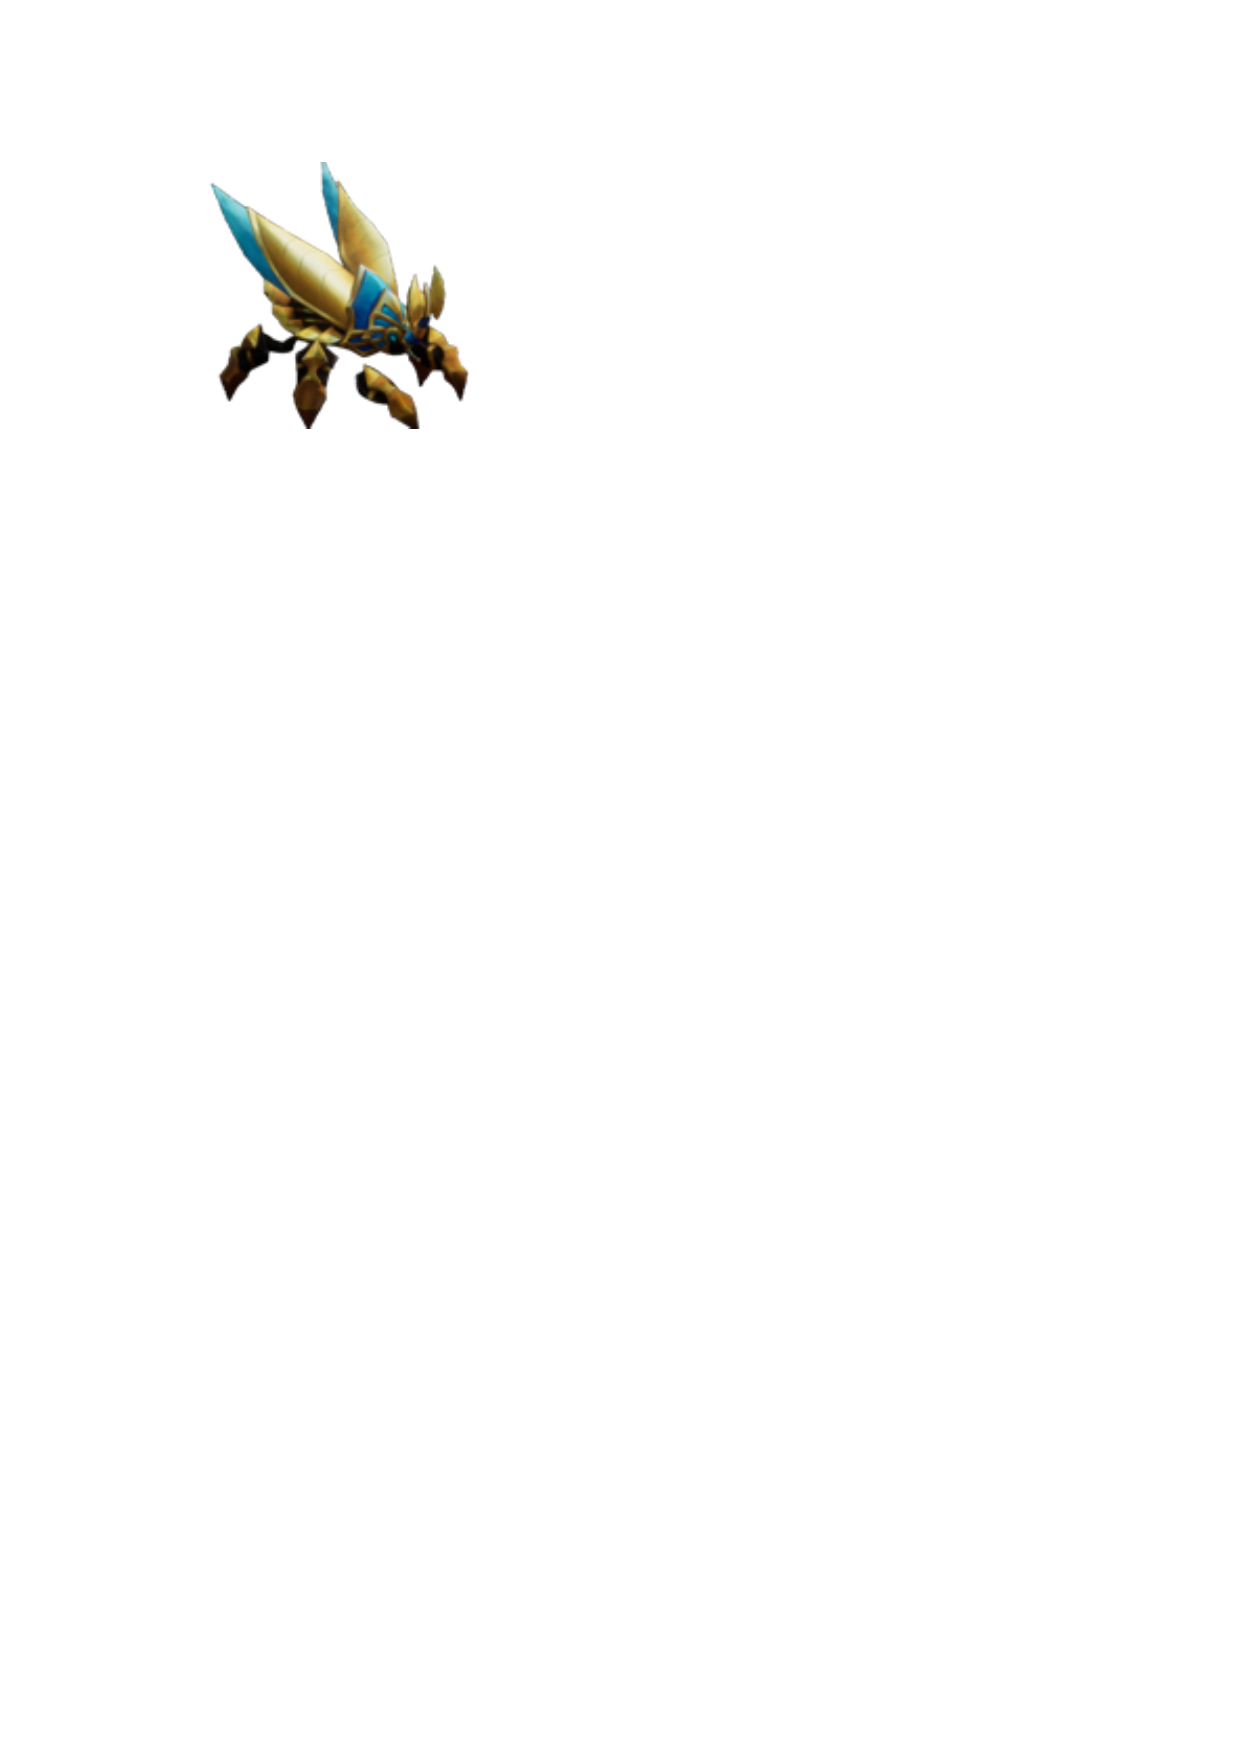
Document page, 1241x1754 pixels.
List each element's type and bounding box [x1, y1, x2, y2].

picture [206, 162, 473, 429]
